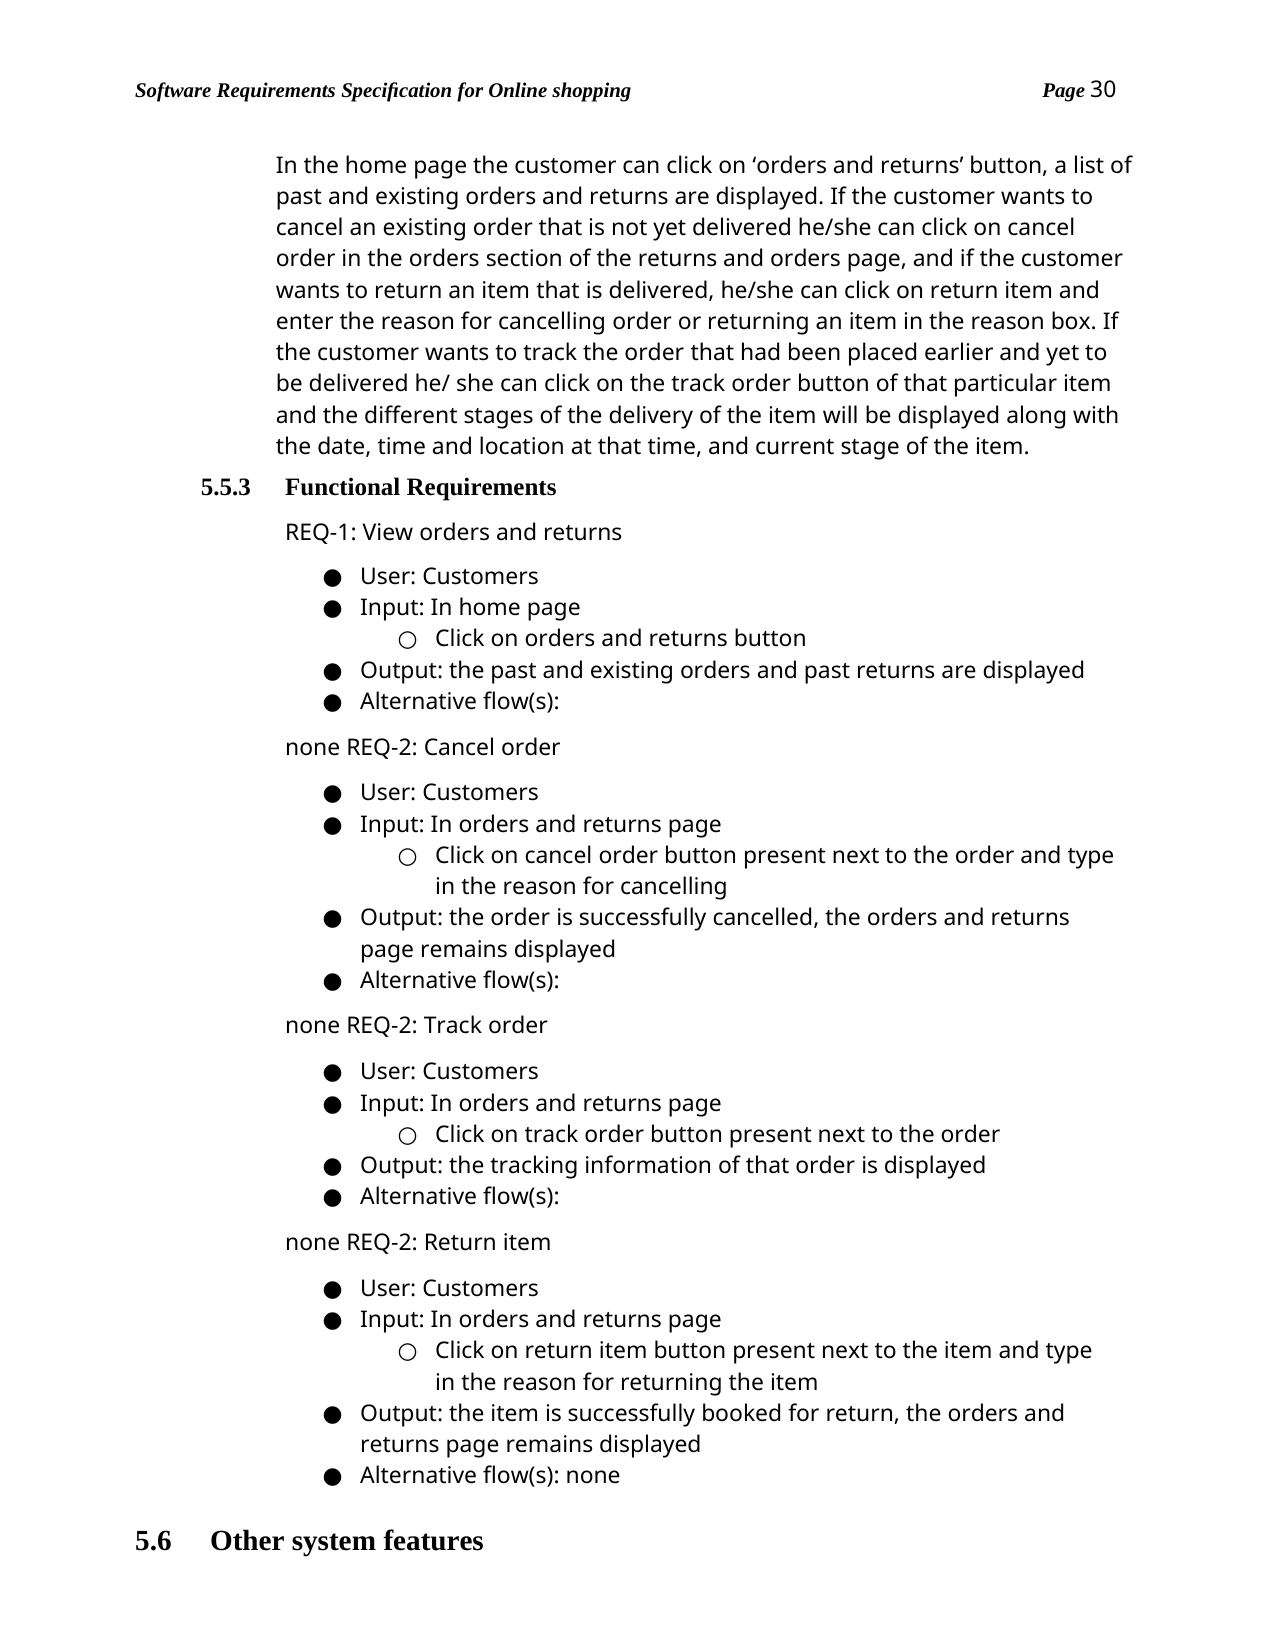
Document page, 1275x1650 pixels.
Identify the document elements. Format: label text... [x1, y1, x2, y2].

list Alternative flow(s): none REQ-2: Return item [285, 1180, 606, 1257]
list Input: In orders and returns page [322, 807, 1275, 839]
list Input: In orders and returns page [322, 1086, 1275, 1118]
list Click on cancel order button present next to the order and type in the reason for cancelling [397, 839, 1132, 901]
list Click on orders and returns button [397, 622, 1275, 653]
subtitle Functional Requirements [201, 472, 1275, 501]
list User: Customers [322, 1272, 1275, 1303]
list Click on track order button present next to the order [397, 1118, 1275, 1149]
list Output: the item is successfully booked for return, the orders and returns page remains displayed [322, 1397, 1095, 1459]
list User: Customers [322, 560, 1275, 591]
subtitle Other system features [135, 1523, 1275, 1557]
list Click on return item button present next to the item and type in the reason for returning the item [397, 1334, 1105, 1397]
list User: Customers [322, 776, 1275, 807]
list User: Customers [322, 1055, 1275, 1086]
list Output: the past and existing orders and past returns are displayed [322, 653, 1275, 685]
list Output: the order is successfully cancelled, the orders and returns page remains displayed [322, 901, 1084, 964]
list Input: In home page [322, 591, 1275, 622]
text In the home page the customer can click on ‘orders and returns’ button, a list of past and existing orders and returns are displayed. If the customer wants to cancel an existing order that is not yet delivered he/she can click on cancel order in the orders section of the returns and orders page, and if the customer wants to return an item that is delivered, he/she can click on return item and enter the reason for cancelling order or returning an item in the reason box. If the customer wants to track the order that had been placed earlier and yet to be delivered he/ she can click on the track order button of that particular item and the different stages of the delivery of the item will be displayed along with the date, time and location at that time, and current stage of the item. [276, 148, 1136, 461]
list Alternative flow(s): none REQ-2: Track order [285, 964, 606, 1041]
list Input: In orders and returns page [322, 1303, 1275, 1334]
text REQ-1: View orders and returns [285, 516, 1275, 547]
list Output: the tracking information of that order is displayed [322, 1149, 1275, 1180]
list Alternative flow(s): none [322, 1459, 1275, 1490]
list Alternative flow(s): none REQ-2: Cancel order [285, 685, 606, 762]
